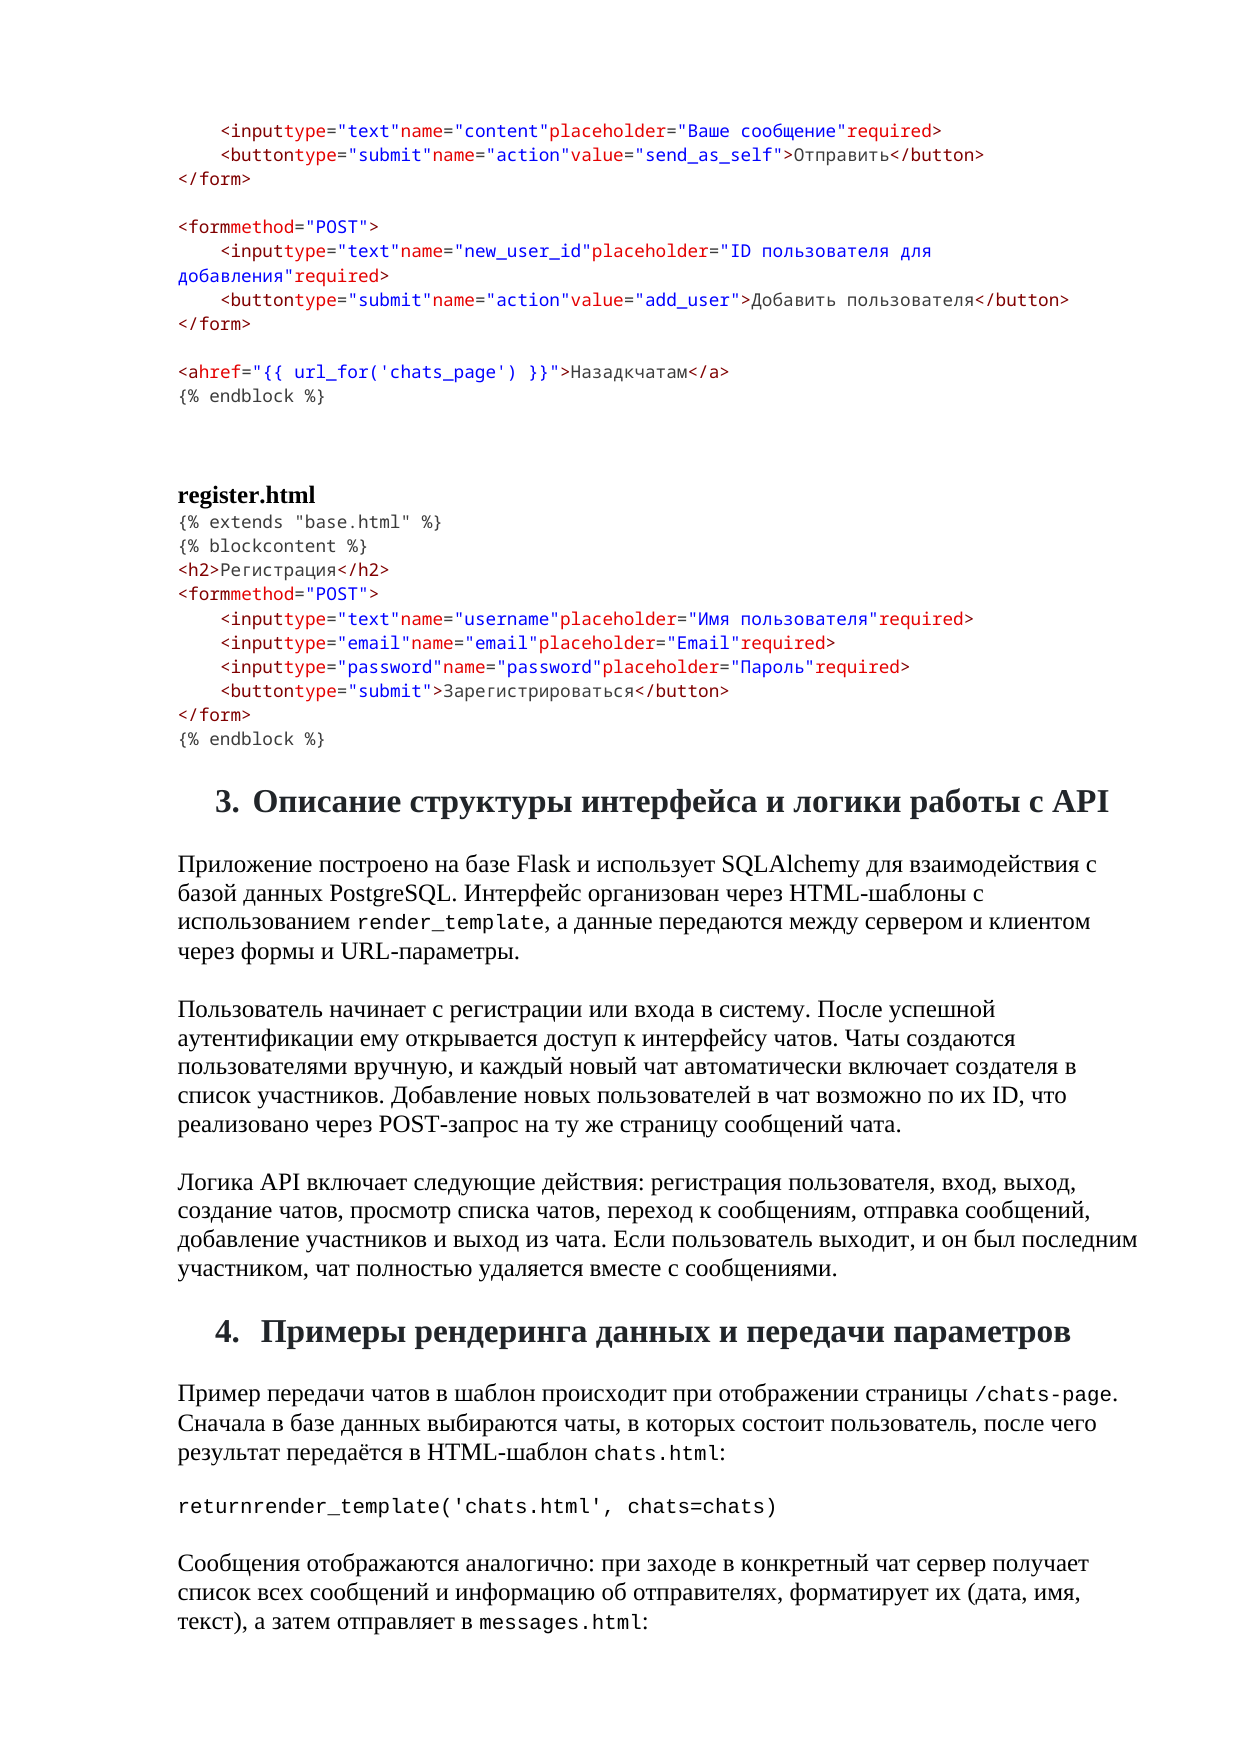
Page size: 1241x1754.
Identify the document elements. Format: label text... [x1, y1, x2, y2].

text Пример передачи чатов в шаблон происходит при отображении страницы /chats-page. Сначала в базе данных выбираются чаты, в которых состоит пользователь, после чего результат передаётся в HTML-шаблон chats.html: [177, 1378, 1152, 1466]
text {% extends "base.html" %} [177, 509, 1152, 533]
text <h2>Регистрация</h2> [177, 558, 1152, 582]
text {% endblock %} [177, 727, 1152, 751]
list Описание структуры интерфейса и логики работы с API [215, 781, 1152, 820]
text <formmethod="POST"> [177, 582, 1152, 606]
text <buttontype="submit"name="action"value="add_user">Добавить пользователя</button> [177, 287, 1152, 311]
text <inputtype="password"name="password"placeholder="Пароль"required> [177, 654, 1152, 678]
text <buttontype="submit">Зарегистрироваться</button> [177, 678, 1152, 703]
list Примеры рендеринга данных и передачи параметров [215, 1311, 1152, 1349]
text </form> [177, 311, 1152, 336]
text Приложение построено на базе Flask и использует SQLAlchemy для взаимодействия с базой данных PostgreSQL. Интерфейс организован через HTML-шаблоны с использованием render_template, а данные передаются между сервером и клиентом через формы и URL-параметры. [177, 849, 1152, 965]
text <ahref="{{ url_for('chats_page') }}">Назадкчатам</a> [177, 360, 1152, 384]
text Логика API включает следующие действия: регистрация пользователя, вход, выход, создание чатов, просмотр списка чатов, переход к сообщениям, отправка сообщений, добавление участников и выход из чата. Если пользователь выходит, и он был последним участником, чат полностью удаляется вместе с сообщениями. [177, 1167, 1152, 1282]
text Пользователь начинает с регистрации или входа в систему. После успешной аутентификации ему открывается доступ к интерфейсу чатов. Чаты создаются пользователями вручную, и каждый новый чат автоматически включает создателя в список участников. Добавление новых пользователей в чат возможно по их ID, что реализовано через POST-запрос на ту же страницу сообщений чата. [177, 994, 1152, 1138]
text </form> [177, 703, 1152, 727]
text returnrender_template('chats.html', chats=chats) [177, 1496, 1152, 1519]
text {% endblock %} [177, 384, 1152, 408]
text <inputtype="text"name="content"placeholder="Ваше сообщение"required> [177, 118, 1152, 142]
text {% blockcontent %} [177, 533, 1152, 558]
text <buttontype="submit"name="action"value="send_as_self">Отправить</button> [177, 142, 1152, 166]
text <formmethod="POST"> [177, 215, 1152, 239]
text register.html [177, 481, 1152, 509]
text Сообщения отображаются аналогично: при заходе в конкретный чат сервер получает список всех сообщений и информацию об отправителях, форматирует их (дата, имя, текст), а затем отправляет в messages.html: [177, 1548, 1152, 1636]
text <inputtype="text"name="new_user_id"placeholder="ID пользователя для добавления"required> [177, 239, 1152, 287]
text <inputtype="email"name="email"placeholder="Email"required> [177, 630, 1152, 654]
text </form> [177, 166, 1152, 191]
text <inputtype="text"name="username"placeholder="Имя пользователя"required> [177, 606, 1152, 630]
